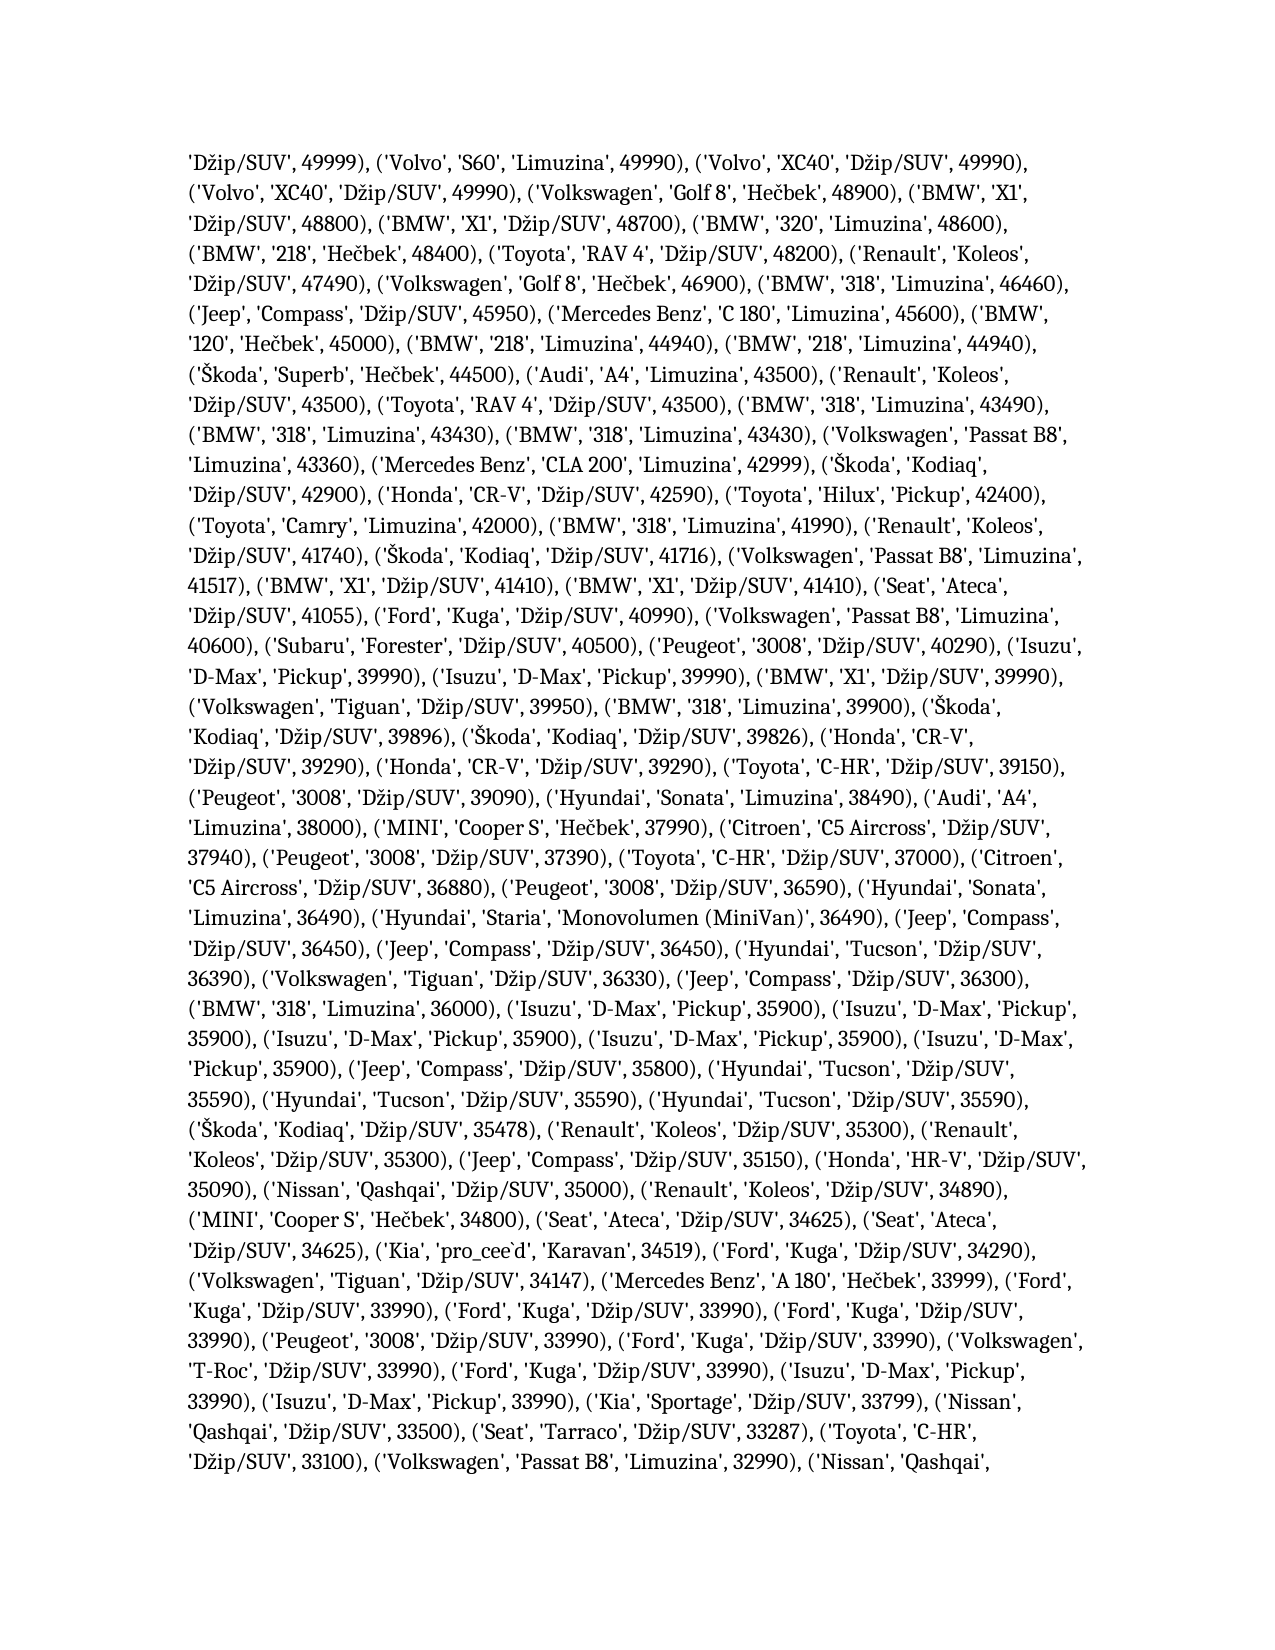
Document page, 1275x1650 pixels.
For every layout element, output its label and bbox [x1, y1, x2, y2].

text [187, 150, 1087, 1475]
